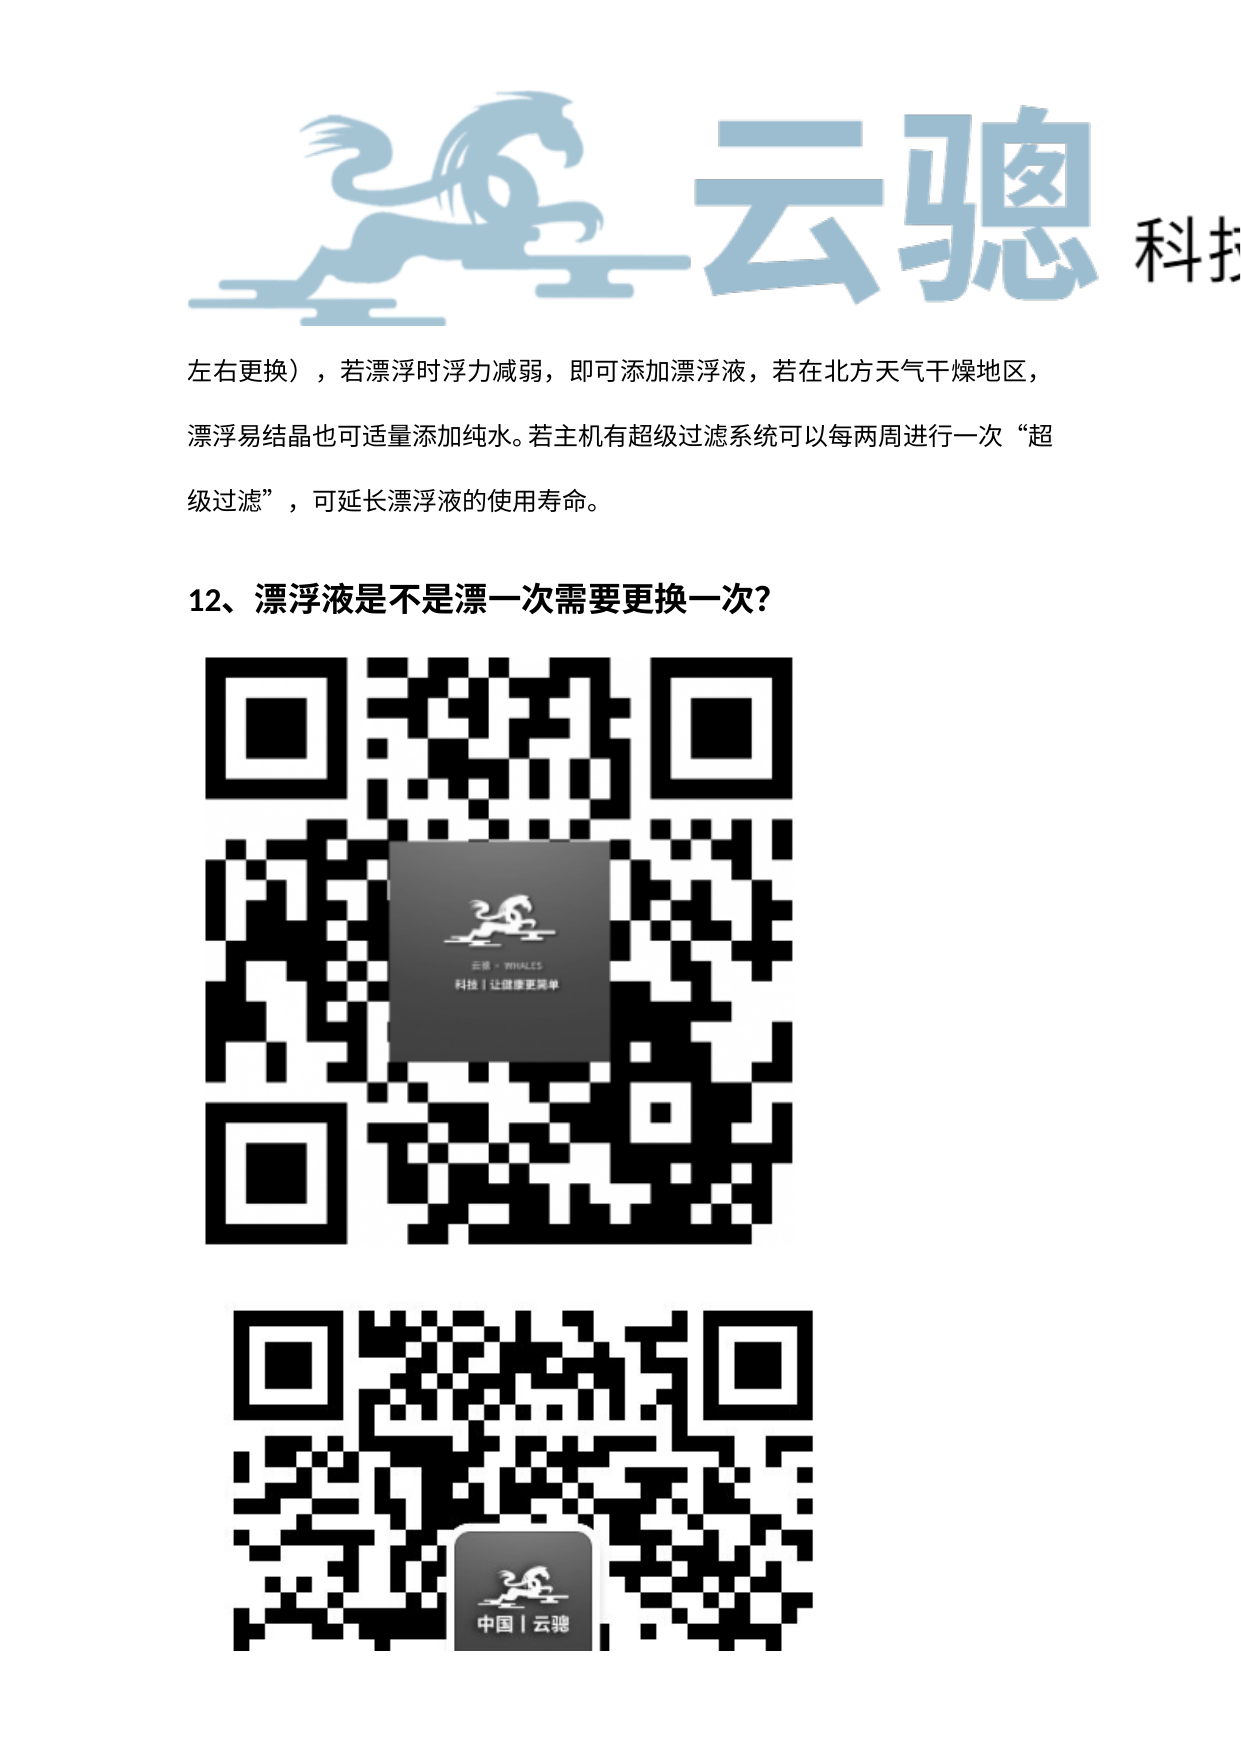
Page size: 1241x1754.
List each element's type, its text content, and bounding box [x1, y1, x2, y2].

picture [187, 88, 1241, 323]
text 答：常规半年更换一次，也可根据漂浮的人次计算漂浮液的更换频率（500次左右更换），若漂浮时浮力减弱，即可添加漂浮液，若在北方天气干燥地区，漂浮易结晶也可适量添加纯水。若主机有超级过滤系统可以每两周进行一次“超级过滤”，可延长漂浮液的使用寿命。 [187, 333, 1053, 593]
picture [187, 635, 860, 1651]
